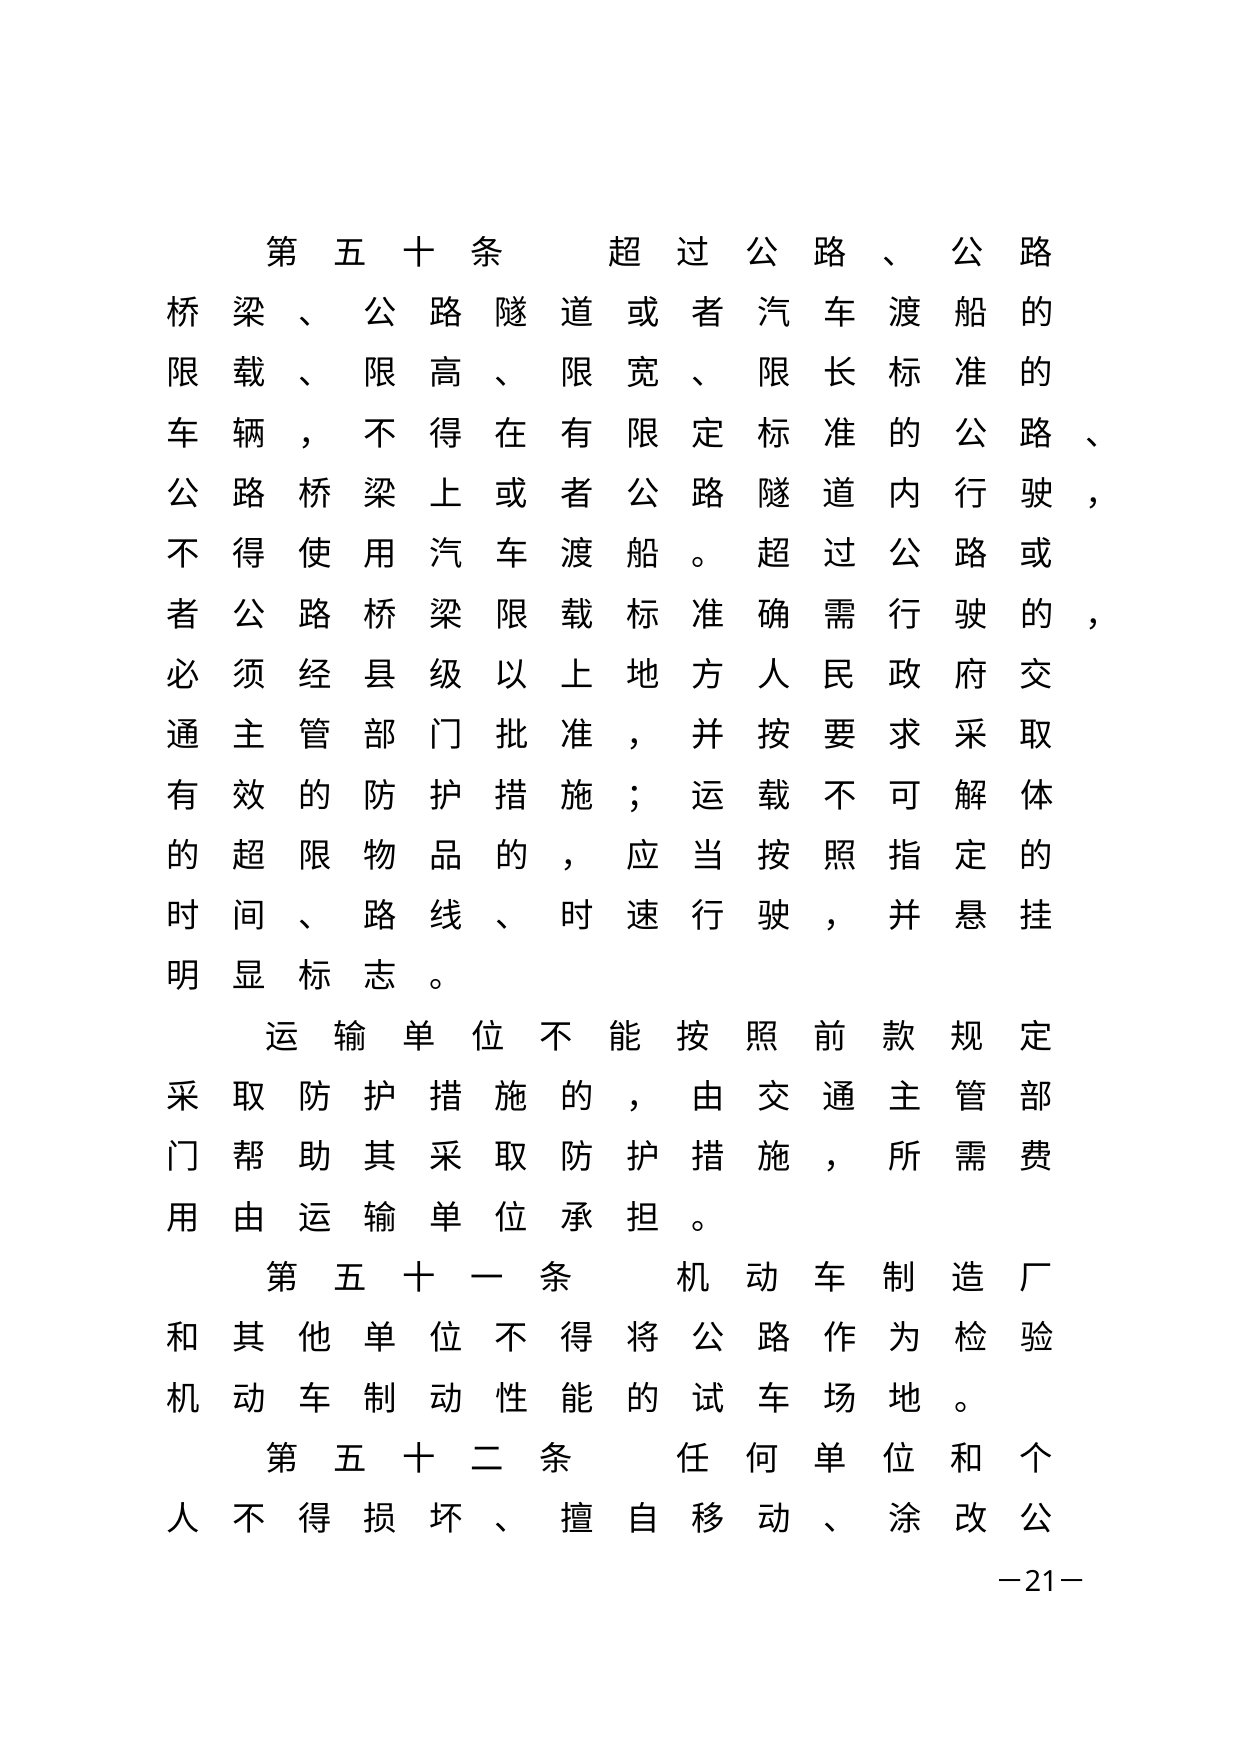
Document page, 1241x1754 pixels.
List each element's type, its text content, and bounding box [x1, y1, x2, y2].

text 第五十一条 机动车制造厂和其他单位不得将公路作为检验机动车制动性能的试车场地。 [167, 1245, 1085, 1426]
text 运输单位不能按照前款规定采取防护措施的，由交通主管部门帮助其采取防护措施，所需费用由运输单位承担。 [167, 1003, 1085, 1245]
text 第五十条 超过公路、公路桥梁、公路隧道或者汽车渡船的限载、限高、限宽、限长标准的车辆，不得在有限定标准的公路、公路桥梁上或者公路隧道内行驶，不得使用汽车渡船。超过公路或者公路桥梁限载标准确需行驶的，必须经县级以上地方人民政府交通主管部门批准，并按要求采取有效的防护措施；运载不可解体的超限物品的，应当按照指定的时间、路线、时速行驶，并悬挂明显标志。 [167, 219, 1085, 1003]
text 第五十二条 任何单位和个人不得损坏、擅自移动、涂改公路附属设施。 [167, 1426, 1085, 1546]
